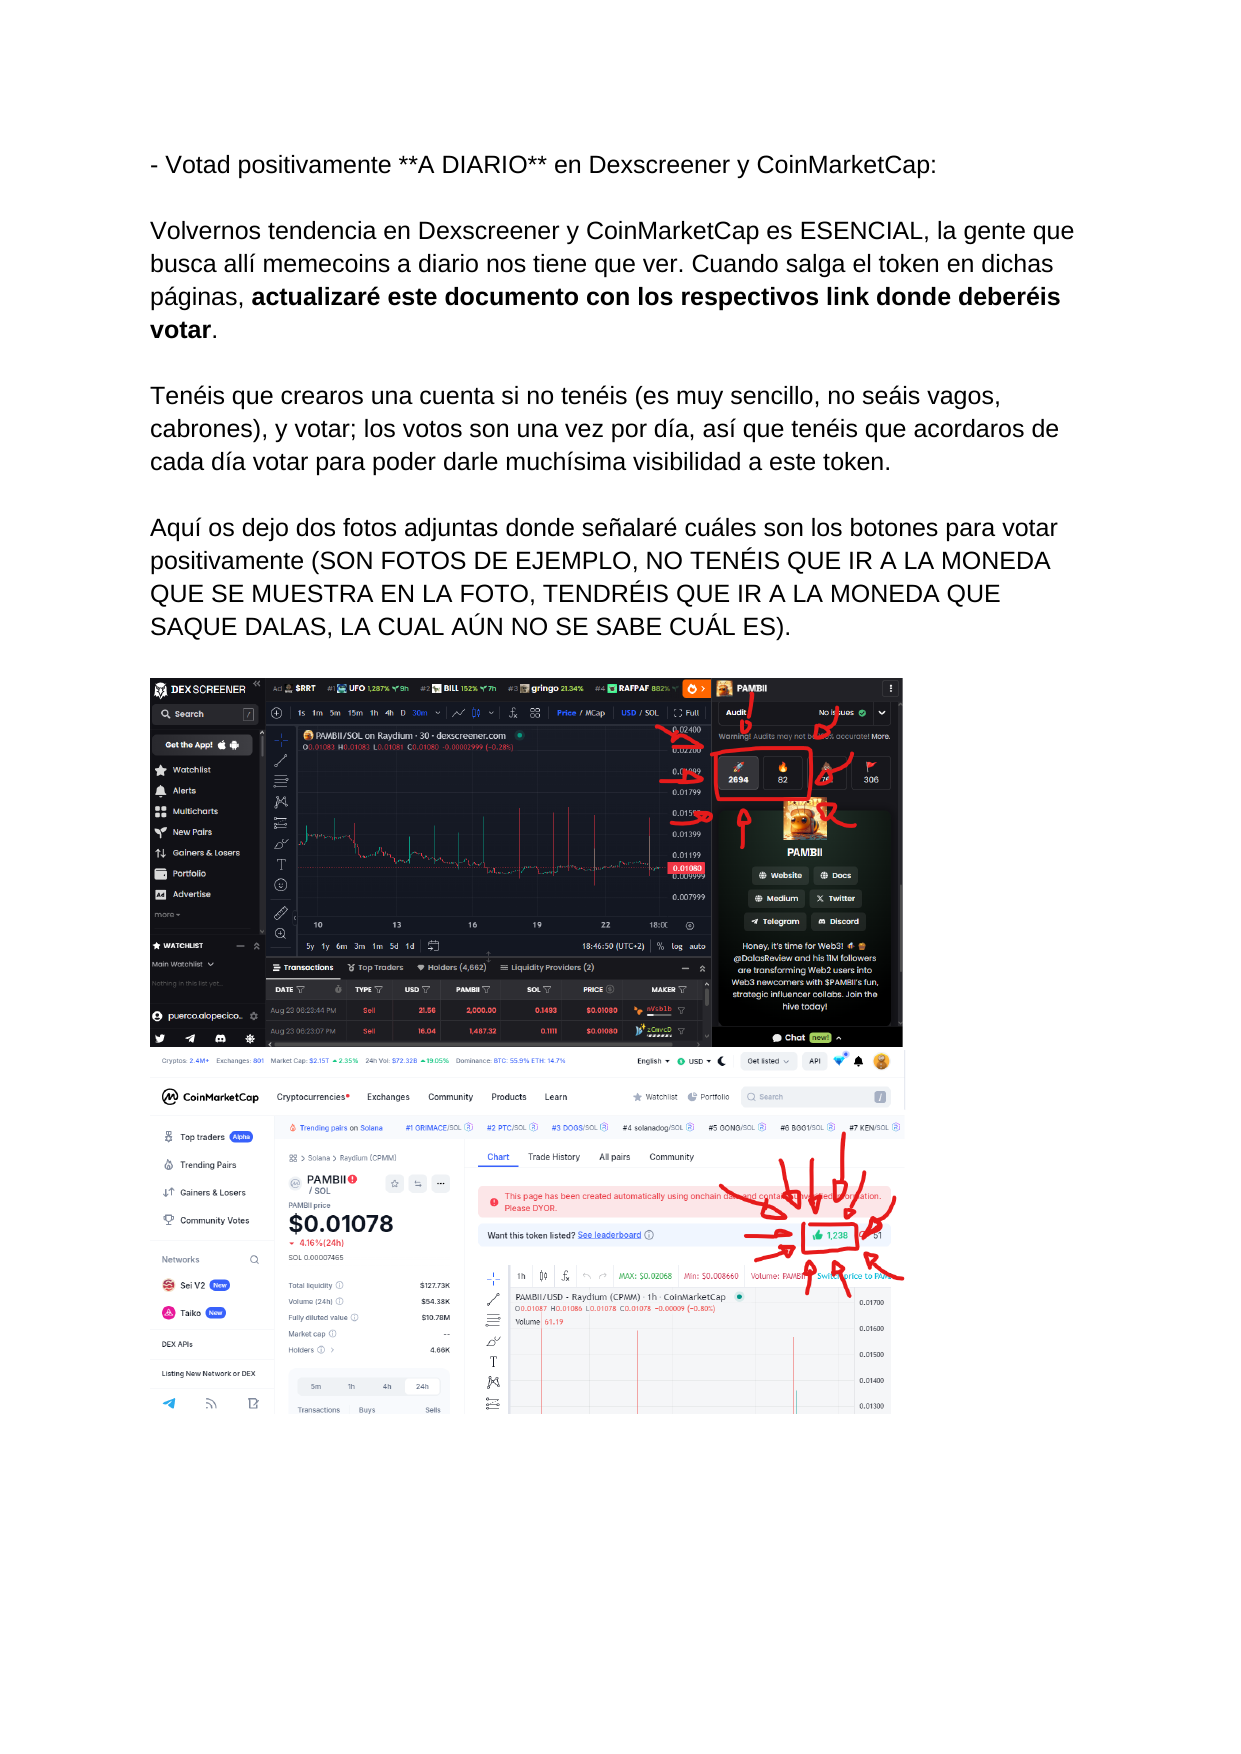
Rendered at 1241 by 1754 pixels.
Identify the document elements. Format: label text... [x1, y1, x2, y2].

text Tenéis que crearos una cuenta si no tenéis (es muy sencillo, no seáis vagos, cabrones), y votar; los votos son una vez por día, así que tenéis que acordaros de cada día votar para poder darle muchísima visibilidad a este token. [150, 381, 1090, 476]
text Volvernos tendencia en Dexscreener y CoinMarketCap es ESENCIAL, la gente que busca allí memecoins a diario nos tiene que ver. Cuando salga el token en dichas páginas, actualizaré este documento con los respectivos link donde deberéis votar. [150, 216, 1090, 344]
text - Votad positivamente **A DIARIO** en Dexscreener y CoinMarketCap: [150, 150, 1090, 179]
picture [150, 678, 903, 1047]
text Aquí os dejo dos fotos adjuntas donde señalaré cuáles son los botones para votar positivamente (SON FOTOS DE EJEMPLO, NO TENÉIS QUE IR A LA MONEDA QUE SE MUESTRA EN LA FOTO, TENDRÉIS QUE IR A LA MONEDA QUE SAQUE DALAS, LA CUAL AÚN NO SE SABE CUÁL ES). [150, 513, 1090, 641]
picture [150, 1050, 906, 1414]
